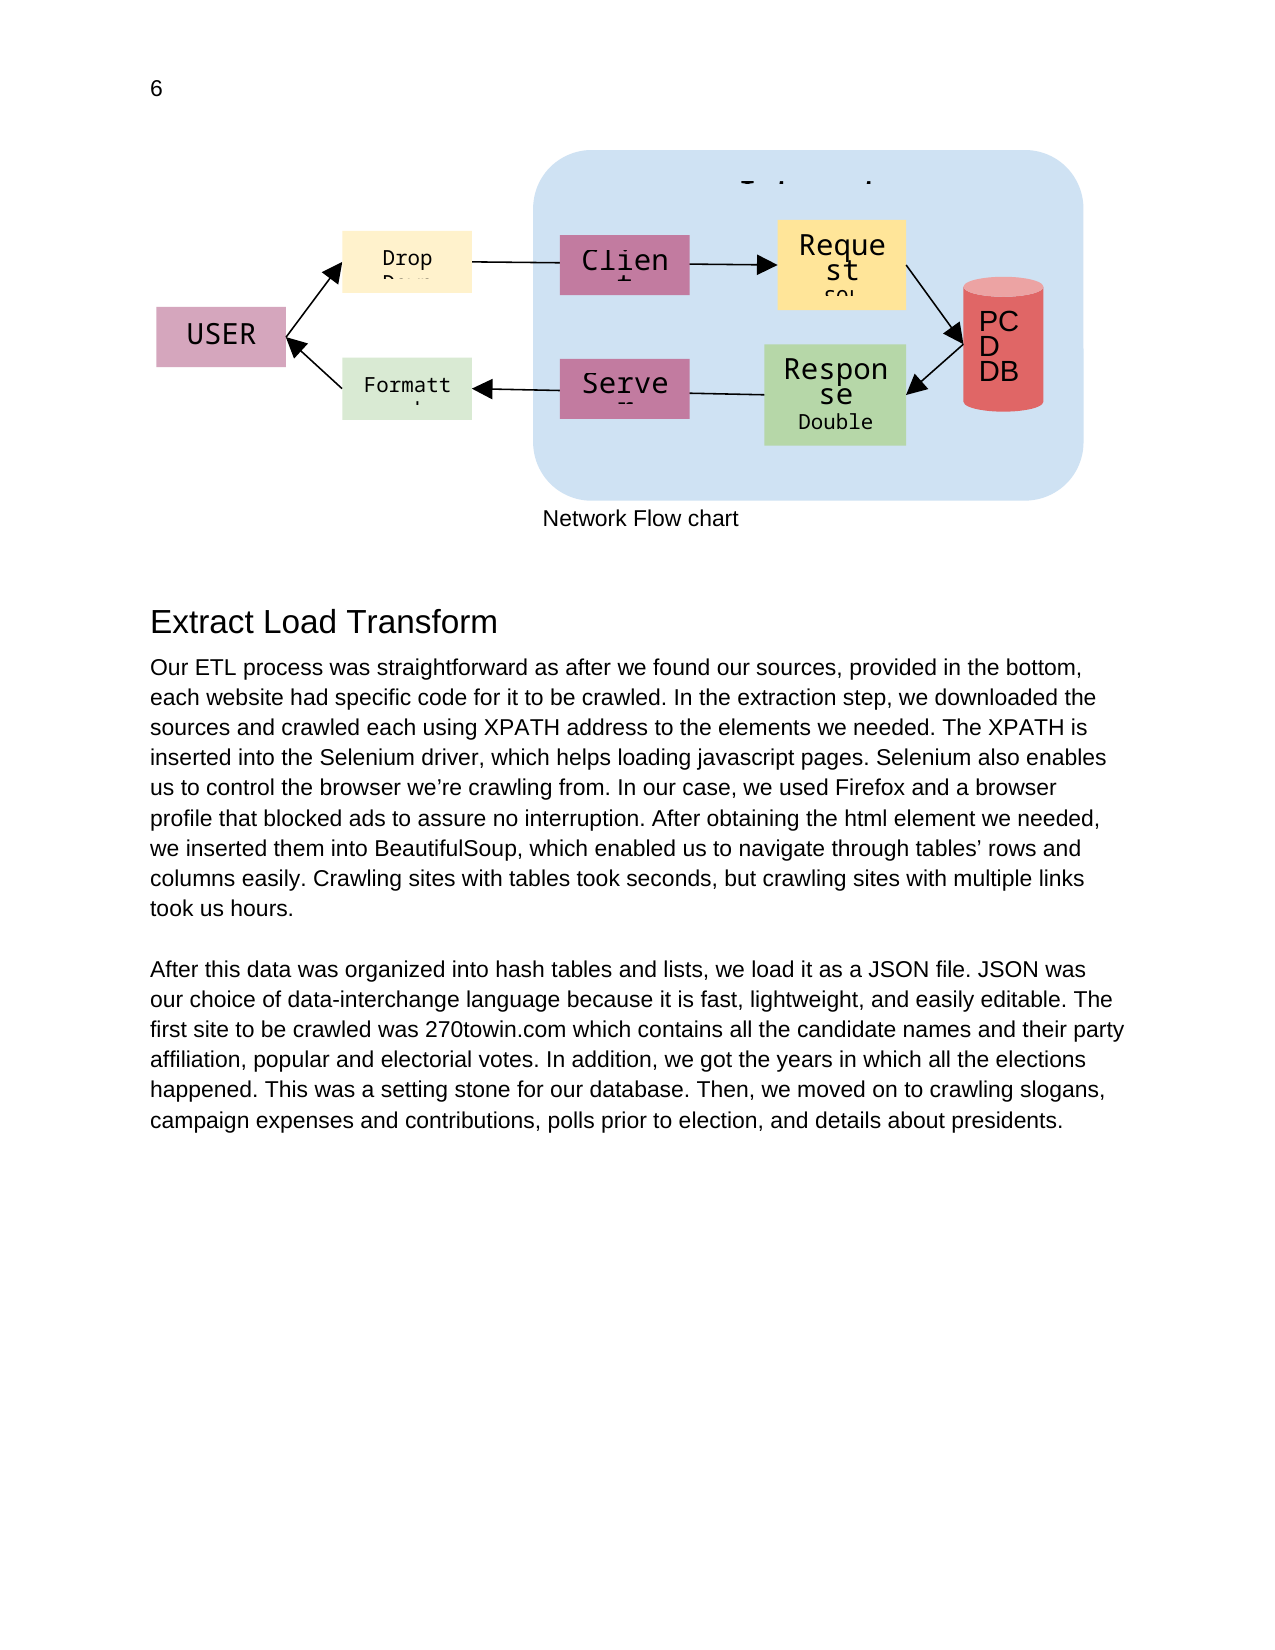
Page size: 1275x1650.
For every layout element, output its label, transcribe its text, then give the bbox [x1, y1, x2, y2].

text Network Flow chart [150, 504, 1125, 531]
text Our ETL process was straightforward as after we found our sources, provided in the bottom, each website had specific code for it to be crawled. In the extraction step, we downloaded the sources and crawled each using XPATH address to the elements we needed. The XPATH is inserted into the Selenium driver, which helps loading javascript pages. Selenium also enables us to control the browser we’re crawling from. In our case, we used Firefox and a browser profile that blocked ads to assure no interruption. After obtaining the html element we needed, we inserted them into BeautifulSoup, which enabled us to navigate through tables’ rows and columns easily. Crawling sites with tables took seconds, but crawling sites with multiple links took us hours. [150, 653, 1125, 921]
text After this data was organized into hash tables and lists, we load it as a JSON file. JSON was our choice of data-interchange language because it is fast, lightweight, and easily editable. The first site to be crawled was 270towin.com which contains all the candidate names and their party affiliation, popular and electorial votes. In addition, we got the years in which all the elections happened. This was a setting stone for our database. Then, we moved on to crawling slogans, campaign expenses and contributions, polls prior to election, and details about presidents. [150, 956, 1125, 1133]
subtitle Extract Load Transform [150, 602, 1125, 641]
